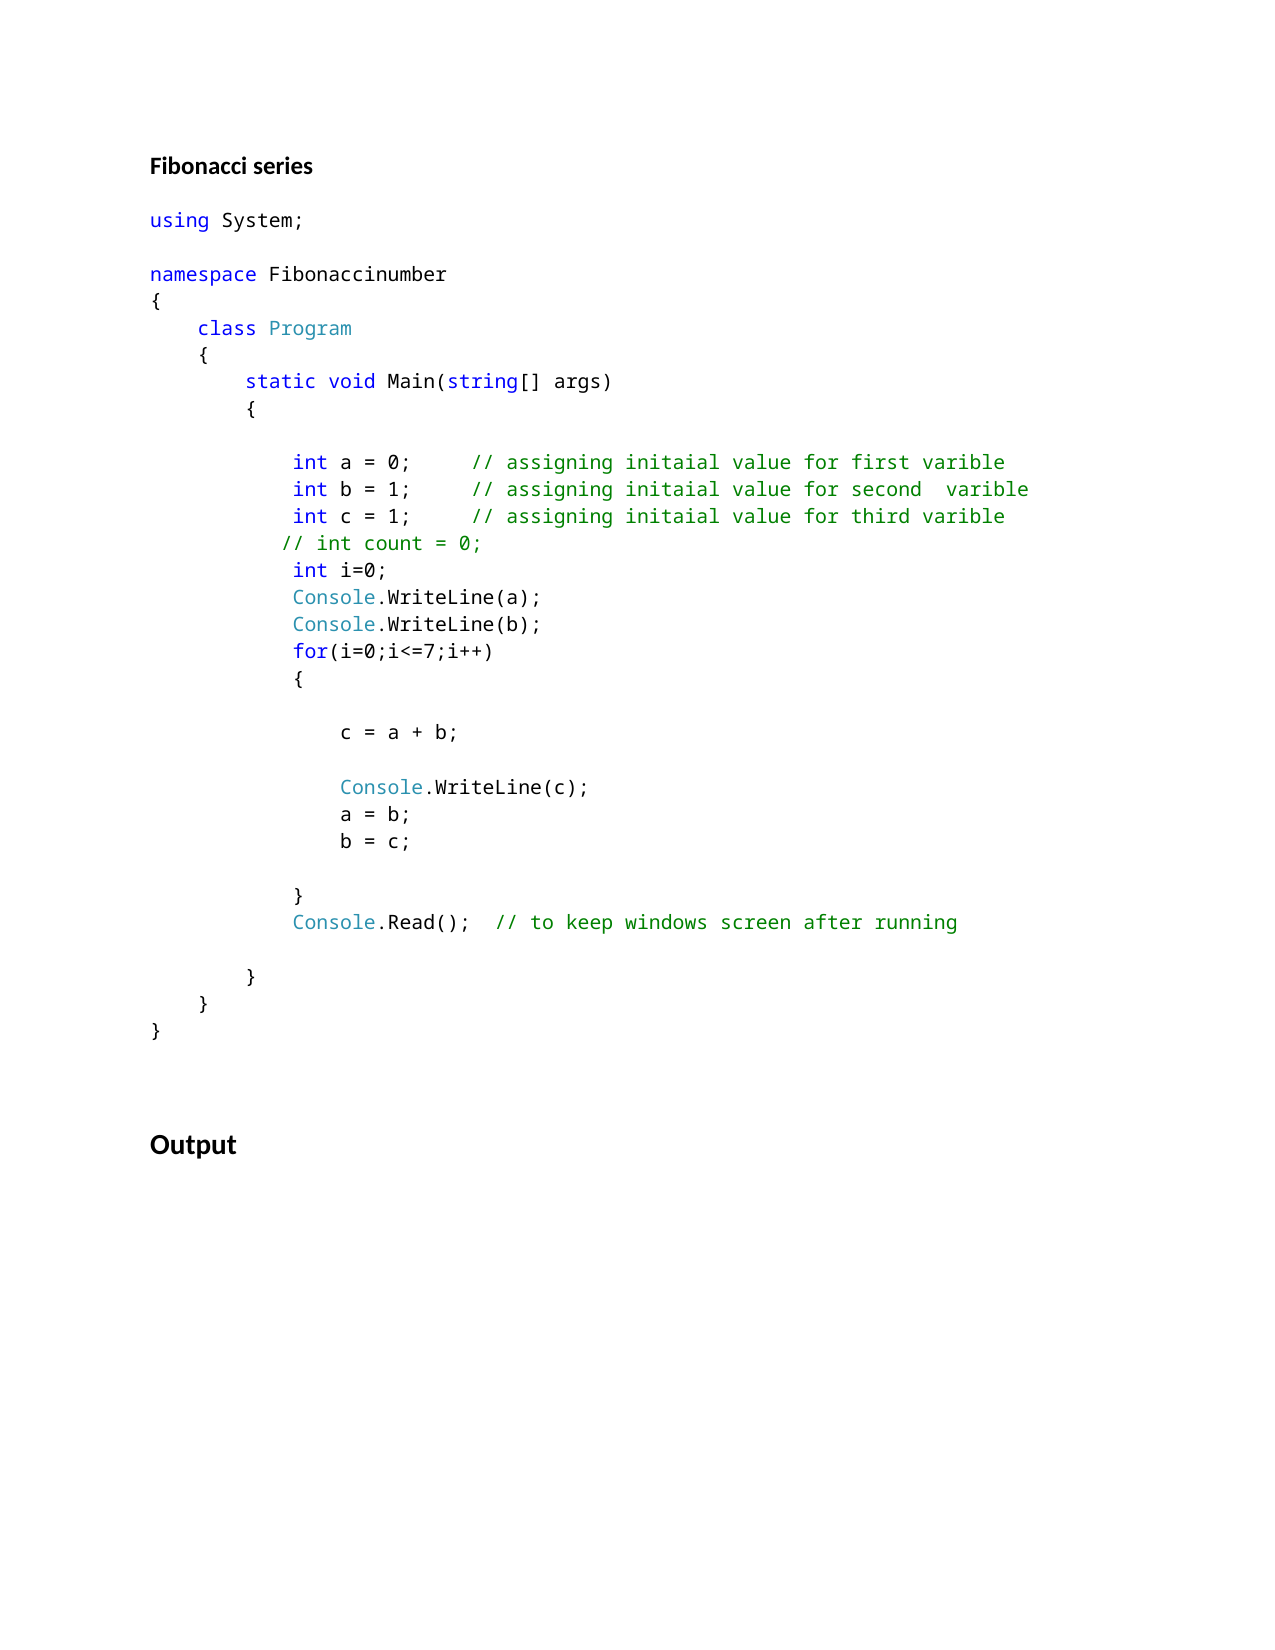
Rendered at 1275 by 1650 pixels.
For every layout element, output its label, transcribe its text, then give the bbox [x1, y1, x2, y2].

text Output [150, 1126, 1125, 1162]
text // int count = 0; [150, 529, 1125, 557]
text { [150, 341, 1125, 368]
text b = c; [150, 827, 1125, 854]
text Console.Read(); // to keep windows screen after running [150, 908, 1125, 935]
text static void Main(string[] args) [150, 368, 1125, 395]
text using System; [150, 206, 1125, 233]
text { [150, 395, 1125, 422]
text int a = 0; // assigning initaial value for first varible [150, 449, 1125, 476]
text } [150, 881, 1125, 908]
text int b = 1; // assigning initaial value for second varible [150, 476, 1125, 503]
text c = a + b; [150, 718, 1125, 745]
text } [150, 1016, 1125, 1043]
text } [150, 989, 1125, 1016]
text Console.WriteLine(b); [150, 611, 1125, 637]
text namespace Fibonaccinumber [150, 260, 1125, 287]
text int c = 1; // assigning initaial value for third varible [150, 503, 1125, 529]
text a = b; [150, 800, 1125, 827]
text { [150, 664, 1125, 691]
text Console.WriteLine(c); [150, 773, 1125, 800]
text Console.WriteLine(a); [150, 583, 1125, 611]
text for(i=0;i<=7;i++) [150, 637, 1125, 664]
text { [150, 287, 1125, 314]
text class Program [150, 314, 1125, 341]
text Fibonacci series [150, 150, 1125, 181]
text int i=0; [150, 557, 1125, 583]
text } [150, 962, 1125, 989]
